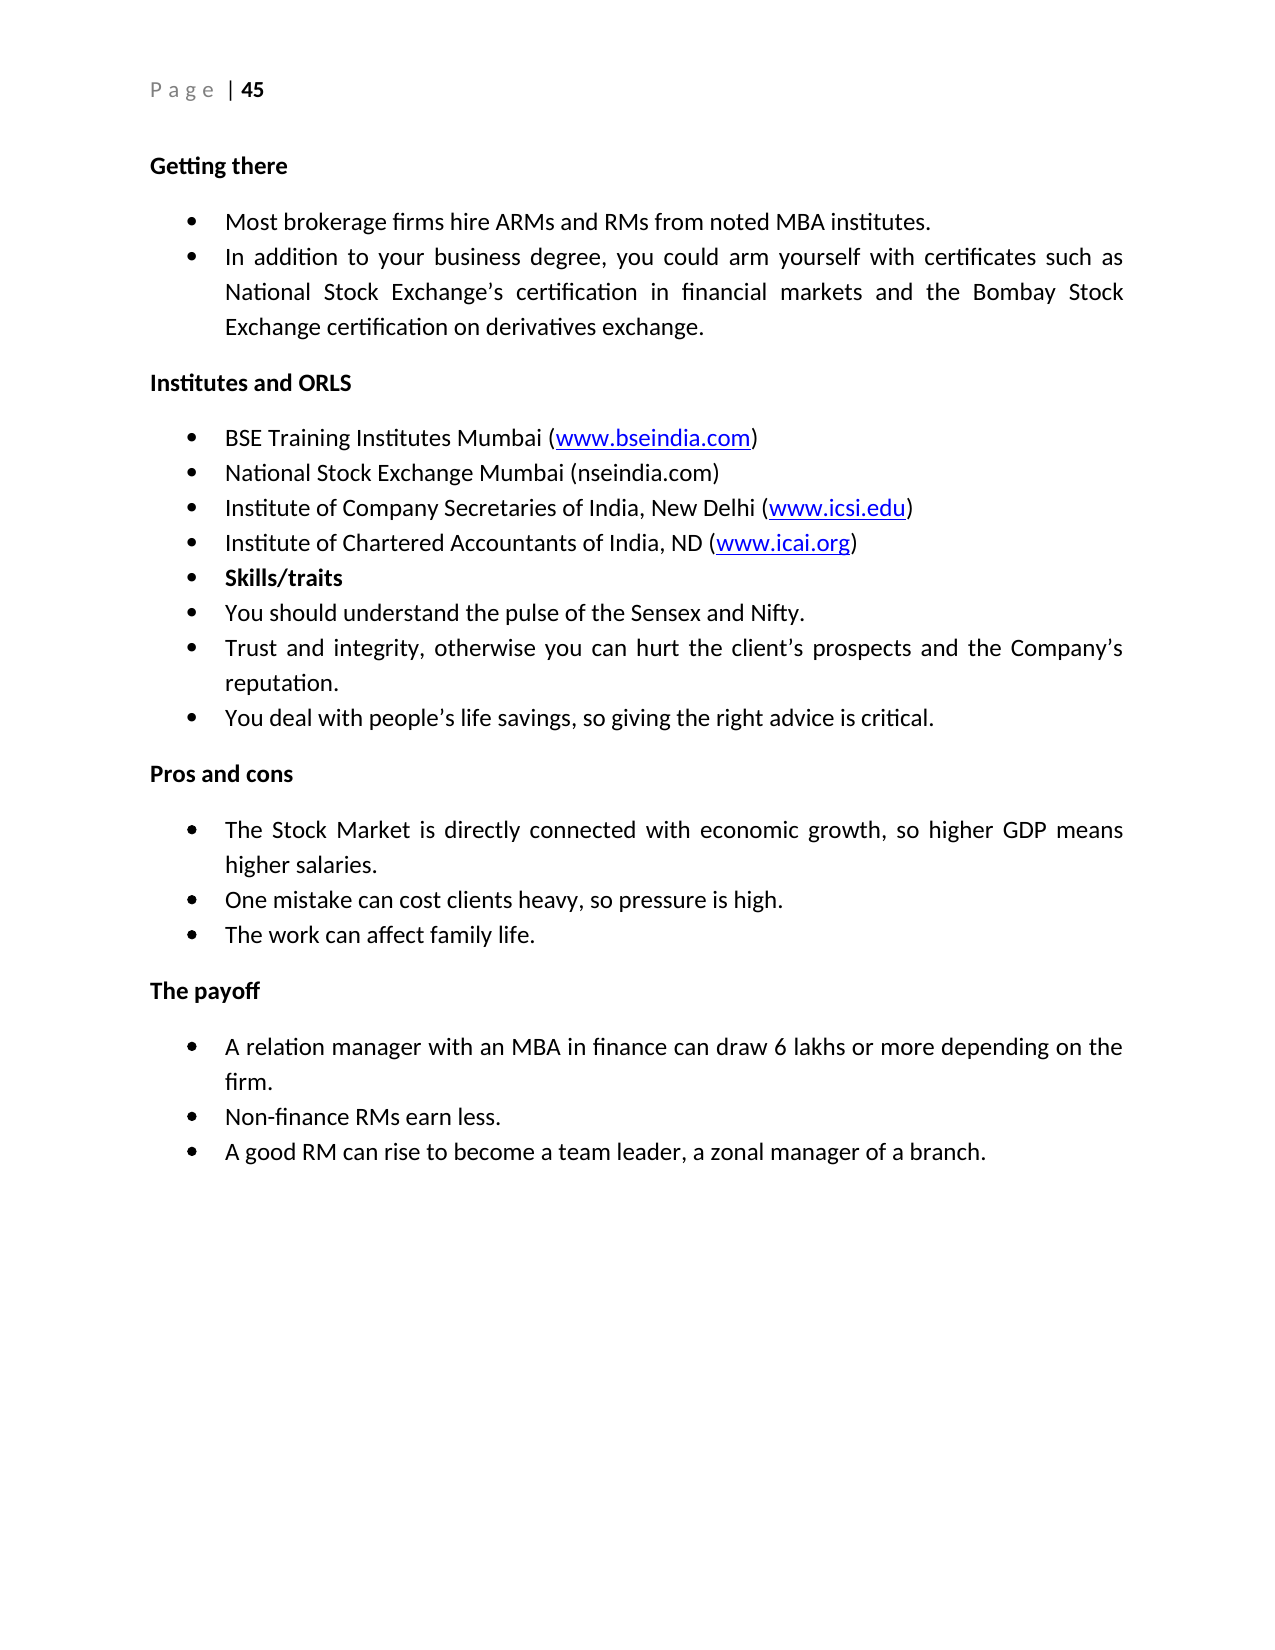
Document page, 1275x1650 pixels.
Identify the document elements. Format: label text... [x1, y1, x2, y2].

list Trust and integrity, otherwise you can hurt the client’s prospects and the Company’s reputation. [187, 632, 1125, 698]
list Institute of Company Secretaries of India, New Delhi (www.icsi.edu) [187, 492, 1125, 523]
text Getting there [150, 150, 1125, 181]
text Pros and cons [150, 758, 1125, 789]
list The Stock Market is directly connected with economic growth, so higher GDP means higher salaries. [187, 814, 1125, 880]
list In addition to your business degree, you could arm yourself with certificates such as National Stock Exchange’s certification in financial markets and the Bombay Stock Exchange certification on derivatives exchange. [187, 241, 1125, 341]
list Skills/traits [187, 562, 1125, 593]
list Institute of Chartered Accountants of India, ND (www.icai.org) [187, 527, 1125, 558]
list Most brokerage firms hire ARMs and RMs from noted MBA institutes. [187, 206, 1125, 236]
list You deal with people’s life savings, so giving the right advice is critical. [187, 702, 1125, 733]
list Non-finance RMs earn less. [187, 1101, 1125, 1131]
list A good RM can rise to become a team leader, a zonal manager of a branch. [187, 1136, 1125, 1166]
list The work can affect family life. [187, 919, 1125, 950]
text The payoff [150, 975, 1125, 1006]
text Institutes and ORLS [150, 367, 1125, 397]
list National Stock Exchange Mumbai (nseindia.com) [187, 457, 1125, 488]
list BSE Training Institutes Mumbai (www.bseindia.com) [187, 422, 1125, 453]
list You should understand the pulse of the Sensex and Nifty. [187, 597, 1125, 628]
list A relation manager with an MBA in finance can draw 6 lakhs or more depending on the firm. [187, 1031, 1125, 1096]
list One mistake can cost clients heavy, so pressure is high. [187, 884, 1125, 915]
